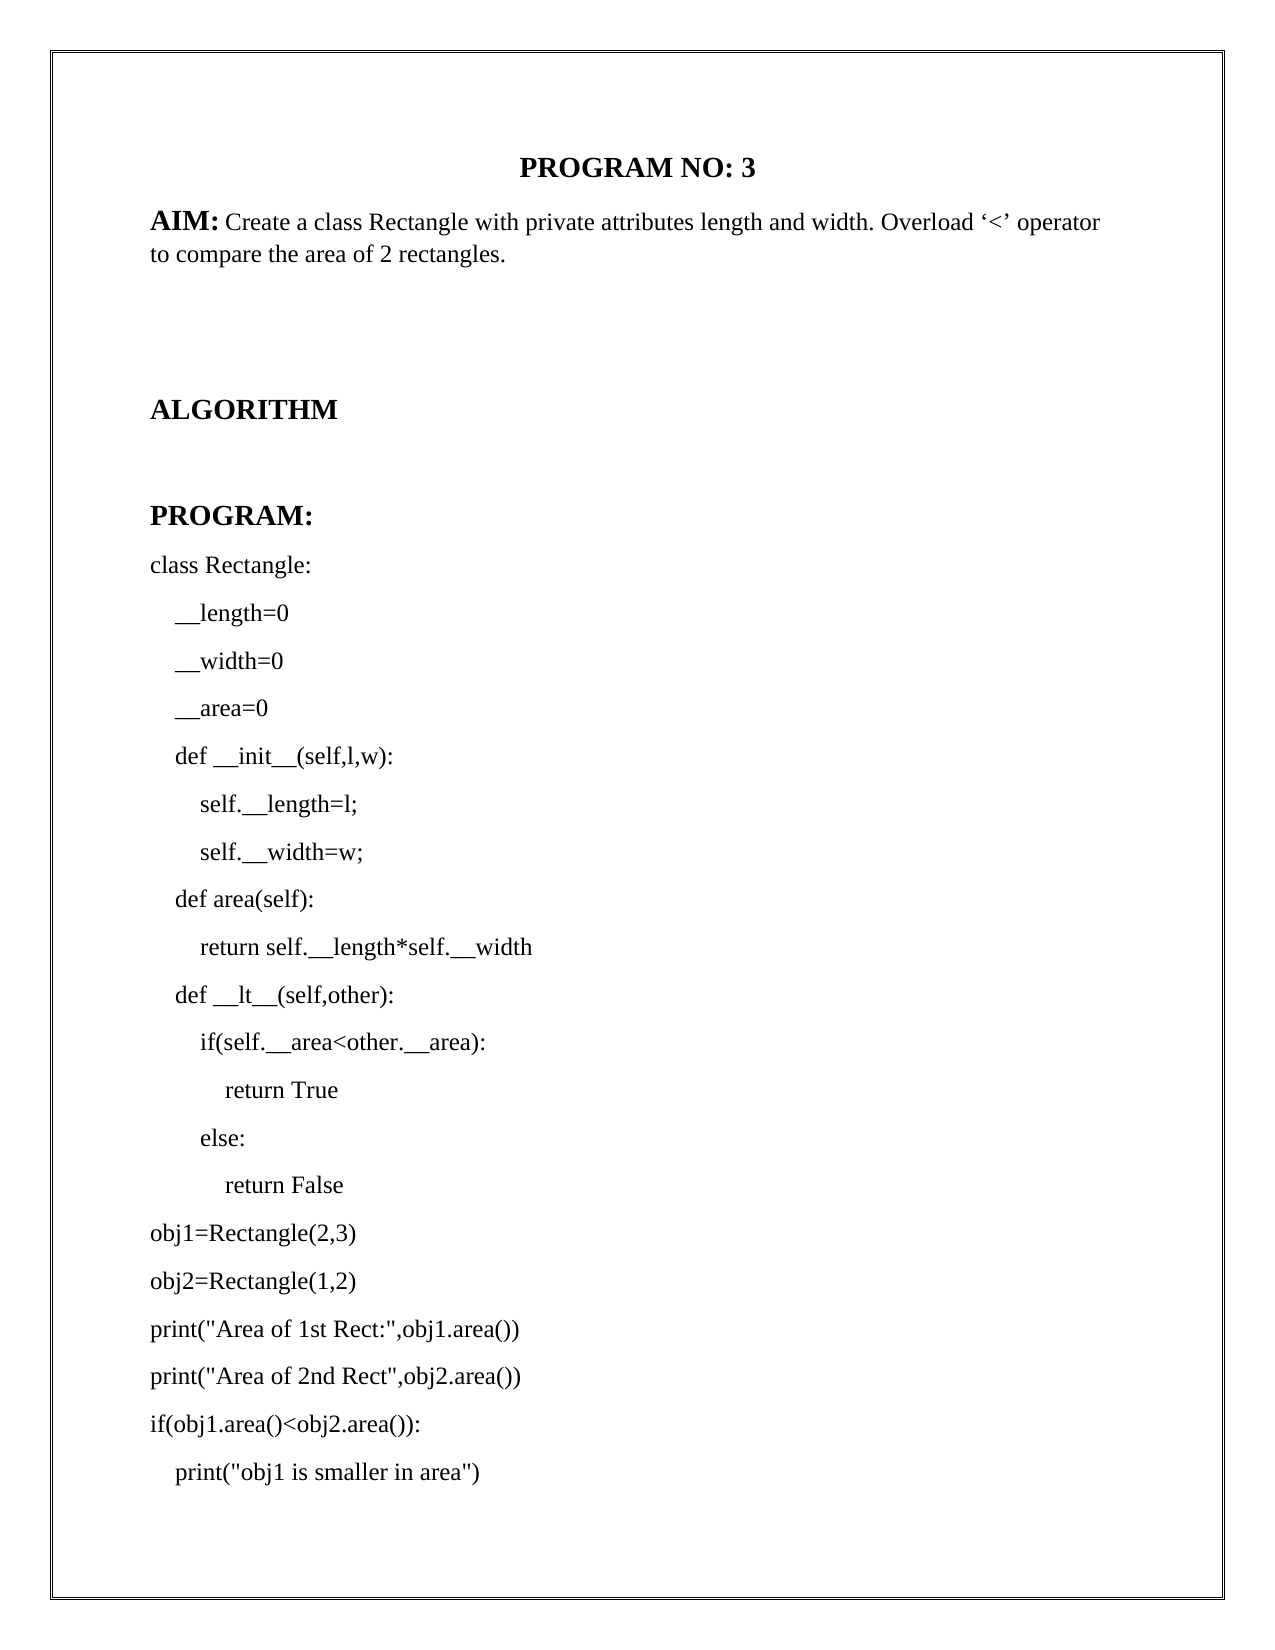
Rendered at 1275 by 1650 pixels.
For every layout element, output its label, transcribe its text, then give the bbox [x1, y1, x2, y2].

text return True [150, 1075, 1125, 1104]
text ALGORITHM [150, 392, 1125, 426]
text def __lt__(self,other): [150, 980, 1125, 1008]
text PROGRAM NO: 3 [150, 150, 1125, 183]
text def area(self): [150, 884, 1125, 913]
text __length=0 [150, 598, 1125, 627]
text print("Area of 1st Rect:",obj1.area()) [150, 1314, 1125, 1342]
text print("obj1 is smaller in area") [150, 1457, 1125, 1486]
text if(obj1.area()<obj2.area()): [150, 1409, 1125, 1438]
text else: [150, 1123, 1125, 1152]
text class Rectangle: [150, 550, 1125, 579]
text if(self.__area<other.__area): [150, 1027, 1125, 1056]
text self.__width=w; [150, 837, 1125, 865]
text AIM: Create a class Rectangle with private attributes length and width. Overload ‘<’ operator to compare the area of 2 rectangles. [150, 203, 1125, 267]
text __width=0 [150, 646, 1125, 674]
text obj2=Rectangle(1,2) [150, 1266, 1125, 1295]
text PROGRAM: [150, 498, 1125, 531]
text return self.__length*self.__width [150, 932, 1125, 961]
text return False [150, 1171, 1125, 1199]
text print("Area of 2nd Rect",obj2.area()) [150, 1361, 1125, 1390]
text obj1=Rectangle(2,3) [150, 1218, 1125, 1247]
text self.__length=l; [150, 789, 1125, 818]
text __area=0 [150, 693, 1125, 722]
text def __init__(self,l,w): [150, 741, 1125, 770]
